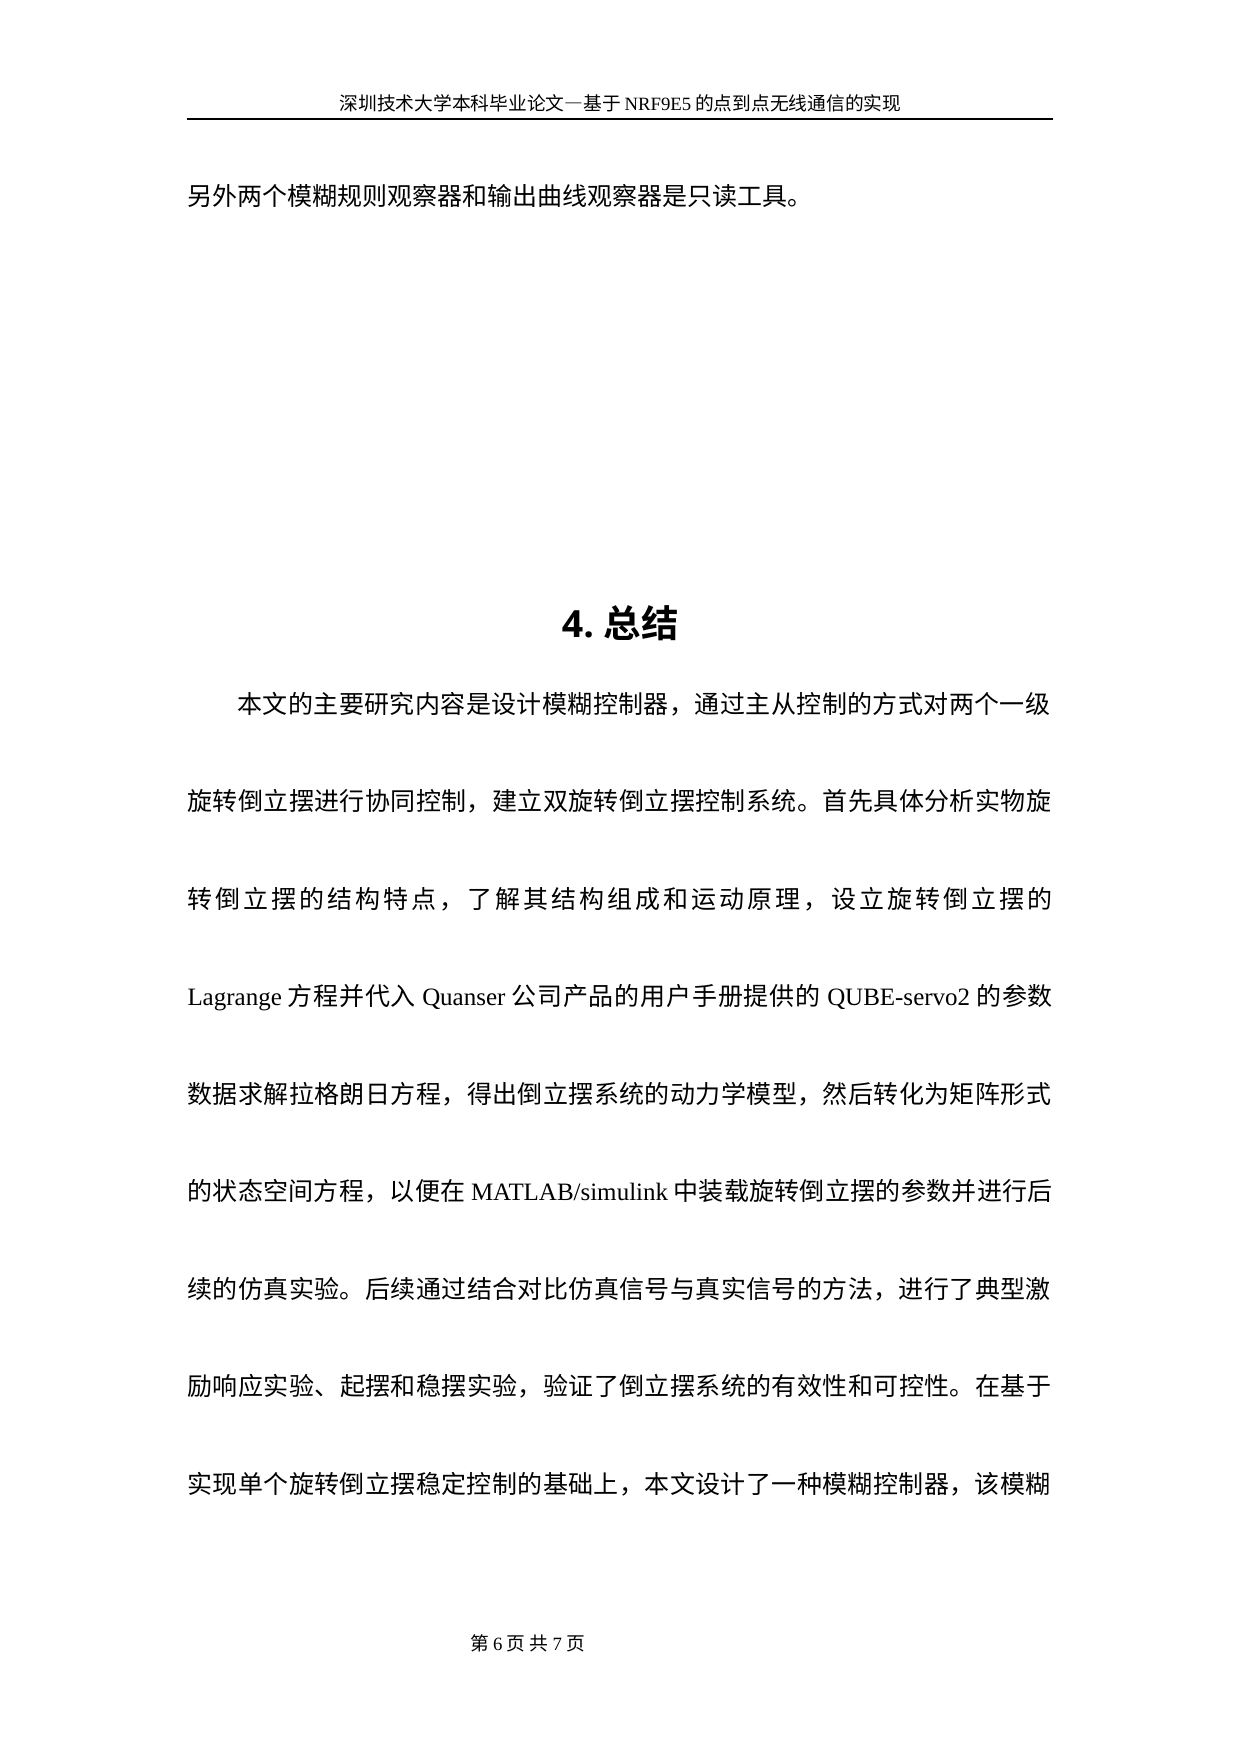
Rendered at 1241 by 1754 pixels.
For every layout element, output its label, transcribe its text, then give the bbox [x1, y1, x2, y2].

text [187, 670, 1053, 1515]
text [187, 162, 1053, 227]
text 总结 [187, 588, 1053, 653]
